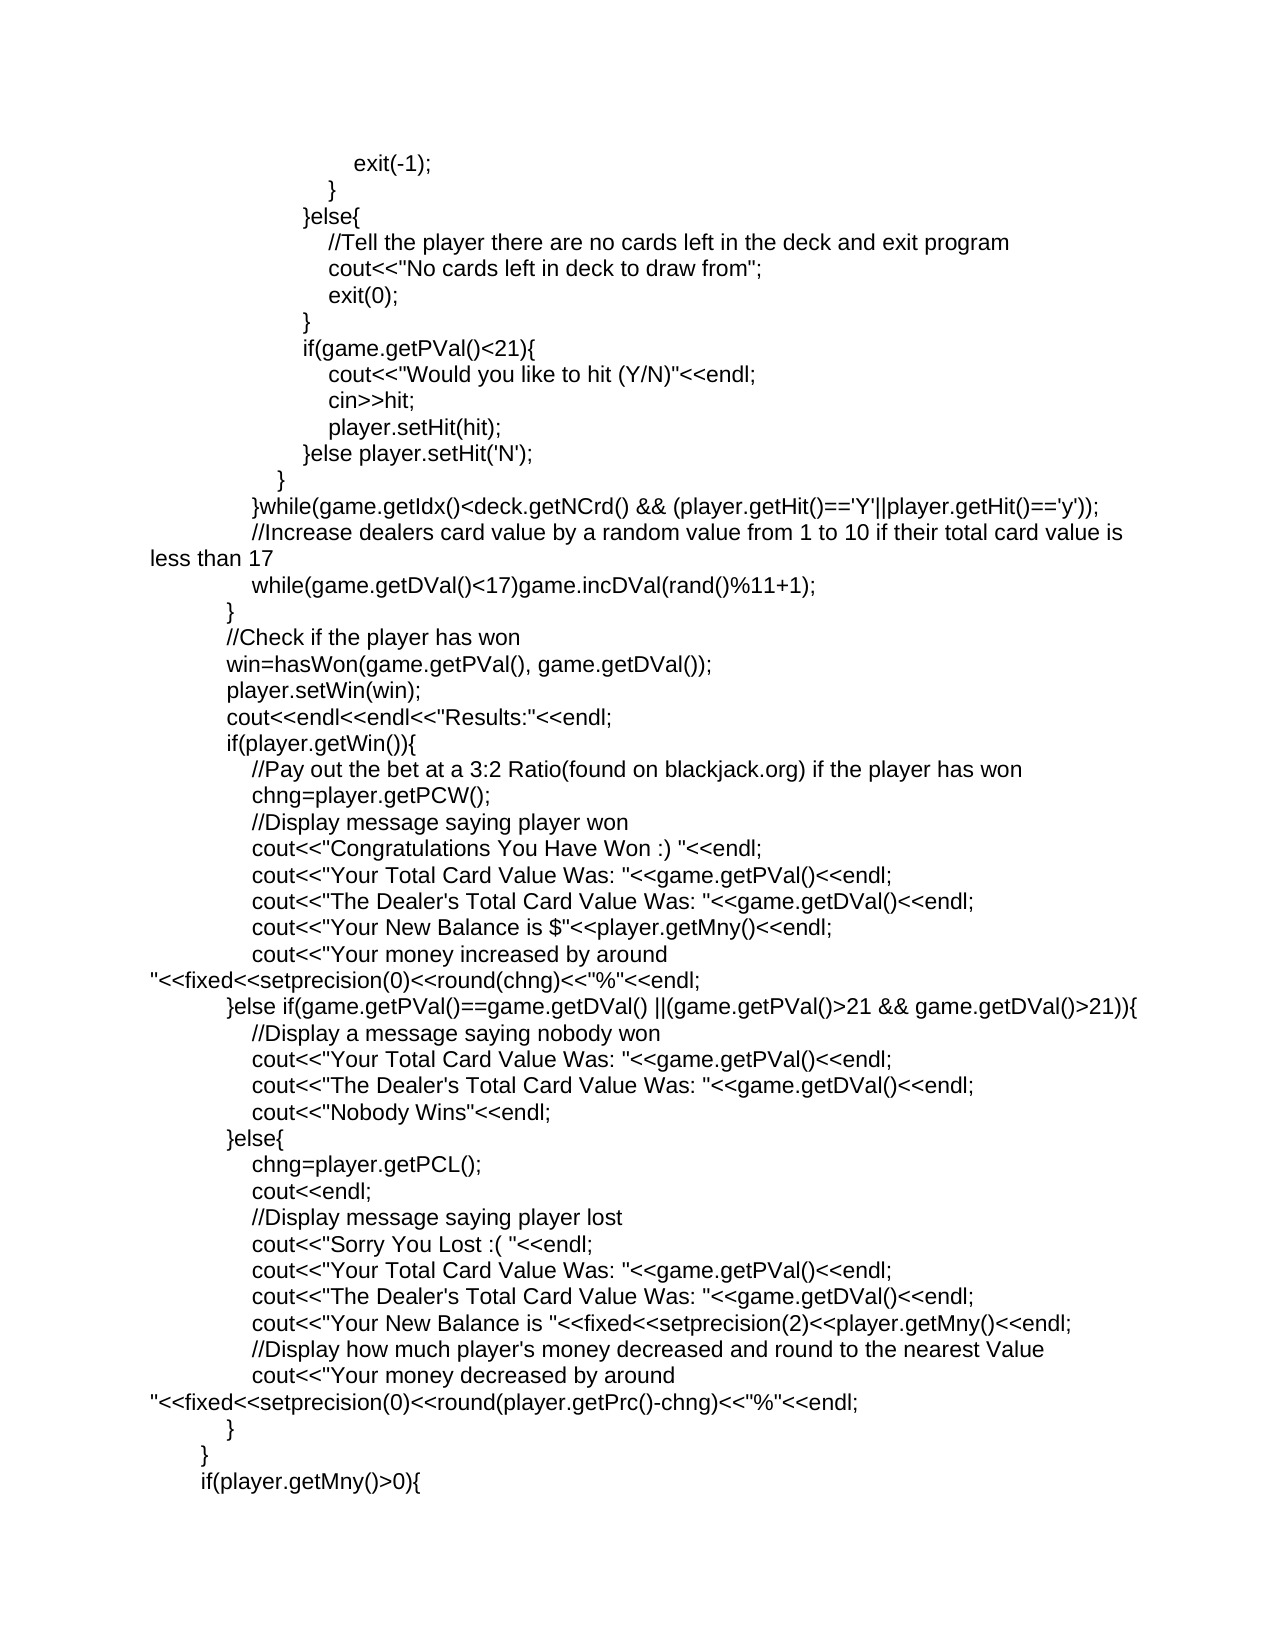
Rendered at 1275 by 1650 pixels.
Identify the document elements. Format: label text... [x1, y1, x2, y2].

text //Display message saying player won [150, 809, 1144, 835]
text } [150, 176, 1144, 203]
text //Display how much player's money decreased and round to the nearest Value [150, 1336, 1144, 1362]
text exit(-1); [150, 150, 1144, 176]
text player.setHit(hit); [150, 413, 1144, 440]
text while(game.getDVal()<17)game.incDVal(rand()%11+1); [150, 572, 1144, 598]
text cin>>hit; [150, 387, 1144, 413]
text cout<<endl; [150, 1178, 1144, 1204]
text cout<<"Would you like to hit (Y/N)"<<endl; [150, 361, 1144, 387]
text } [150, 598, 1144, 624]
text chng=player.getPCW(); [150, 782, 1144, 809]
text }else{ [150, 1125, 1144, 1151]
text } [150, 466, 1144, 493]
text cout<<"Your Total Card Value Was: "<<game.getPVal()<<endl; [150, 1257, 1144, 1283]
text cout<<"Congratulations You Have Won :) "<<endl; [150, 835, 1144, 862]
text //Check if the player has won [150, 624, 1144, 651]
text //Pay out the bet at a 3:2 Ratio(found on blackjack.org) if the player has won [150, 756, 1144, 782]
text } [150, 1415, 1144, 1441]
text }else if(game.getPVal()==game.getDVal() ||(game.getPVal()>21 && game.getDVal()>21)){ [150, 993, 1144, 1020]
text } [150, 308, 1144, 334]
text }while(game.getIdx()<deck.getNCrd() && (player.getHit()=='Y'||player.getHit()=='y')); [150, 493, 1144, 519]
text cout<<"Your New Balance is "<<fixed<<setprecision(2)<<player.getMny()<<endl; [150, 1309, 1144, 1336]
text //Display a message saying nobody won [150, 1020, 1144, 1046]
text if(game.getPVal()<21){ [150, 334, 1144, 361]
text }else{ [150, 203, 1144, 229]
text cout<<"The Dealer's Total Card Value Was: "<<game.getDVal()<<endl; [150, 1072, 1144, 1099]
text if(player.getWin()){ [150, 730, 1144, 756]
text cout<<"The Dealer's Total Card Value Was: "<<game.getDVal()<<endl; [150, 1283, 1144, 1309]
text cout<<"Nobody Wins"<<endl; [150, 1099, 1144, 1125]
text cout<<"Your Total Card Value Was: "<<game.getPVal()<<endl; [150, 1046, 1144, 1072]
text player.setWin(win); [150, 677, 1144, 703]
text cout<<"The Dealer's Total Card Value Was: "<<game.getDVal()<<endl; [150, 888, 1144, 914]
text }else player.setHit('N'); [150, 440, 1144, 466]
text exit(0); [150, 282, 1144, 308]
text //Tell the player there are no cards left in the deck and exit program [150, 229, 1144, 255]
text chng=player.getPCL(); [150, 1151, 1144, 1178]
text cout<<"Your New Balance is $"<<player.getMny()<<endl; [150, 914, 1144, 941]
text //Increase dealers card value by a random value from 1 to 10 if their total card value is less than 17 [150, 519, 1144, 572]
text cout<<endl<<endl<<"Results:"<<endl; [150, 703, 1144, 730]
text if(player.getMny()>0){ [150, 1468, 1144, 1494]
text win=hasWon(game.getPVal(), game.getDVal()); [150, 651, 1144, 677]
text } [150, 1441, 1144, 1468]
text cout<<"No cards left in deck to draw from"; [150, 255, 1144, 282]
text //Display message saying player lost [150, 1204, 1144, 1231]
text cout<<"Your money decreased by around "<<fixed<<setprecision(0)<<round(player.getPrc()-chng)<<"%"<<endl; [150, 1362, 1144, 1415]
text cout<<"Your Total Card Value Was: "<<game.getPVal()<<endl; [150, 862, 1144, 888]
text cout<<"Sorry You Lost :( "<<endl; [150, 1231, 1144, 1257]
text cout<<"Your money increased by around "<<fixed<<setprecision(0)<<round(chng)<<"%"<<endl; [150, 941, 1144, 993]
